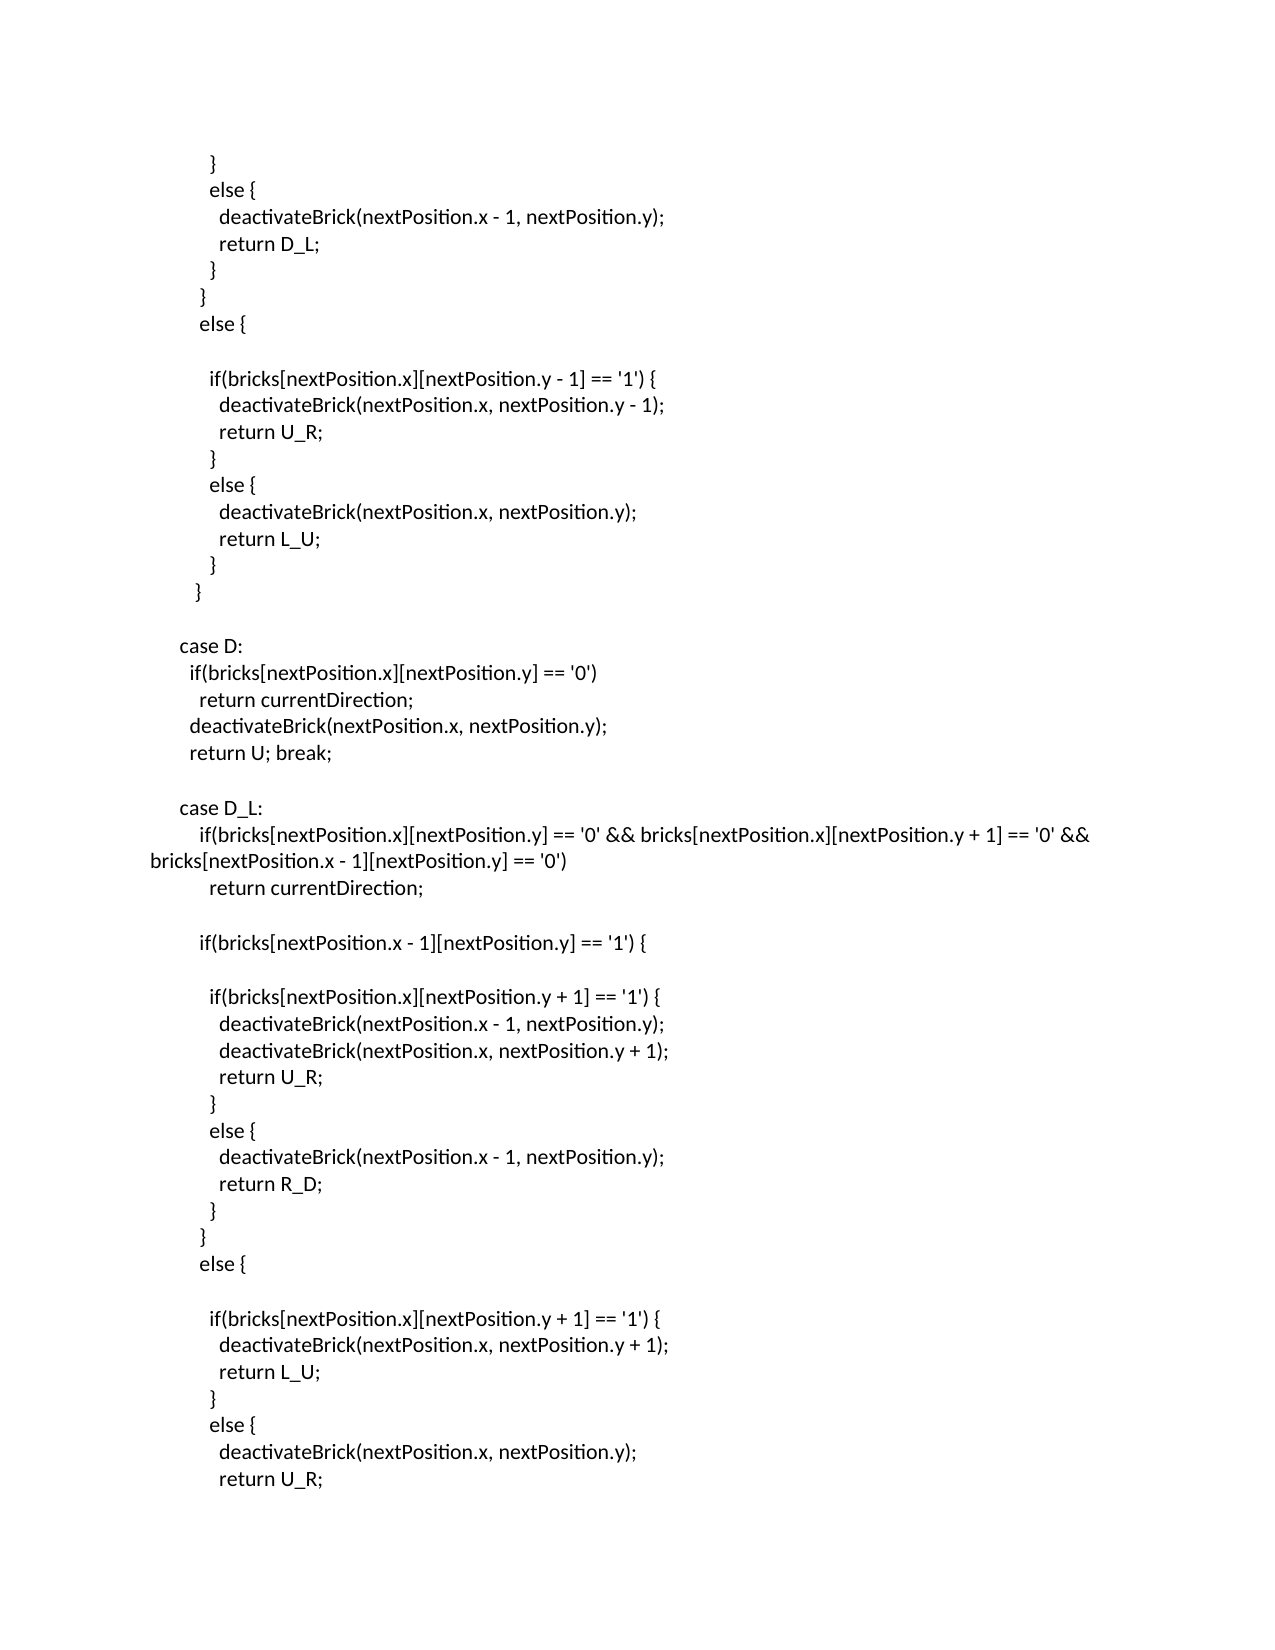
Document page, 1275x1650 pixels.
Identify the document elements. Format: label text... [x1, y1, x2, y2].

text case D: [150, 633, 1144, 659]
text } [150, 1385, 1144, 1411]
text else { [150, 1411, 1144, 1438]
text deactivateBrick(nextPosition.x - 1, nextPosition.y); [150, 1143, 1144, 1170]
text } [150, 150, 1144, 177]
text return L_U; [150, 525, 1144, 551]
text return L_U; [150, 1358, 1144, 1385]
text if(bricks[nextPosition.x][nextPosition.y] == '0') [150, 659, 1144, 686]
text deactivateBrick(nextPosition.x - 1, nextPosition.y); [150, 1010, 1144, 1037]
text return currentDirection; [150, 874, 1144, 901]
text return U_R; [150, 418, 1144, 445]
text } [150, 445, 1144, 471]
text return U_R; [150, 1465, 1144, 1491]
text deactivateBrick(nextPosition.x, nextPosition.y); [150, 498, 1144, 525]
text else { [150, 177, 1144, 203]
text return R_D; [150, 1170, 1144, 1197]
text } [150, 578, 1144, 605]
text return U; break; [150, 739, 1144, 766]
text } [150, 257, 1144, 283]
text if(bricks[nextPosition.x][nextPosition.y + 1] == '1') { [150, 1305, 1144, 1331]
text else { [150, 1250, 1144, 1277]
text else { [150, 1117, 1144, 1143]
text } [150, 551, 1144, 578]
text case D_L: [150, 794, 1144, 821]
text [150, 365, 1144, 391]
text } [150, 1197, 1144, 1223]
text else { [150, 310, 1144, 337]
text return U_R; [150, 1063, 1144, 1090]
text } [150, 1223, 1144, 1250]
text deactivateBrick(nextPosition.x, nextPosition.y + 1); [150, 1331, 1144, 1358]
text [150, 391, 1144, 418]
text return D_L; [150, 230, 1144, 257]
text deactivateBrick(nextPosition.x, nextPosition.y); [150, 1438, 1144, 1465]
text if(bricks[nextPosition.x][nextPosition.y + 1] == '1') { [150, 983, 1144, 1010]
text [150, 203, 1144, 230]
text } [150, 283, 1144, 310]
text } [150, 1090, 1144, 1117]
text deactivateBrick(nextPosition.x, nextPosition.y + 1); [150, 1037, 1144, 1063]
text if(bricks[nextPosition.x - 1][nextPosition.y] == '1') { [150, 929, 1144, 955]
text deactivateBrick(nextPosition.x, nextPosition.y); [150, 713, 1144, 739]
text if(bricks[nextPosition.x][nextPosition.y] == '0' && bricks[nextPosition.x][nextPosition.y + 1] == '0' && bricks[nextPosition.x - 1][nextPosition.y] == '0') [150, 821, 1144, 874]
text return currentDirection; [150, 686, 1144, 713]
text else { [150, 471, 1144, 498]
